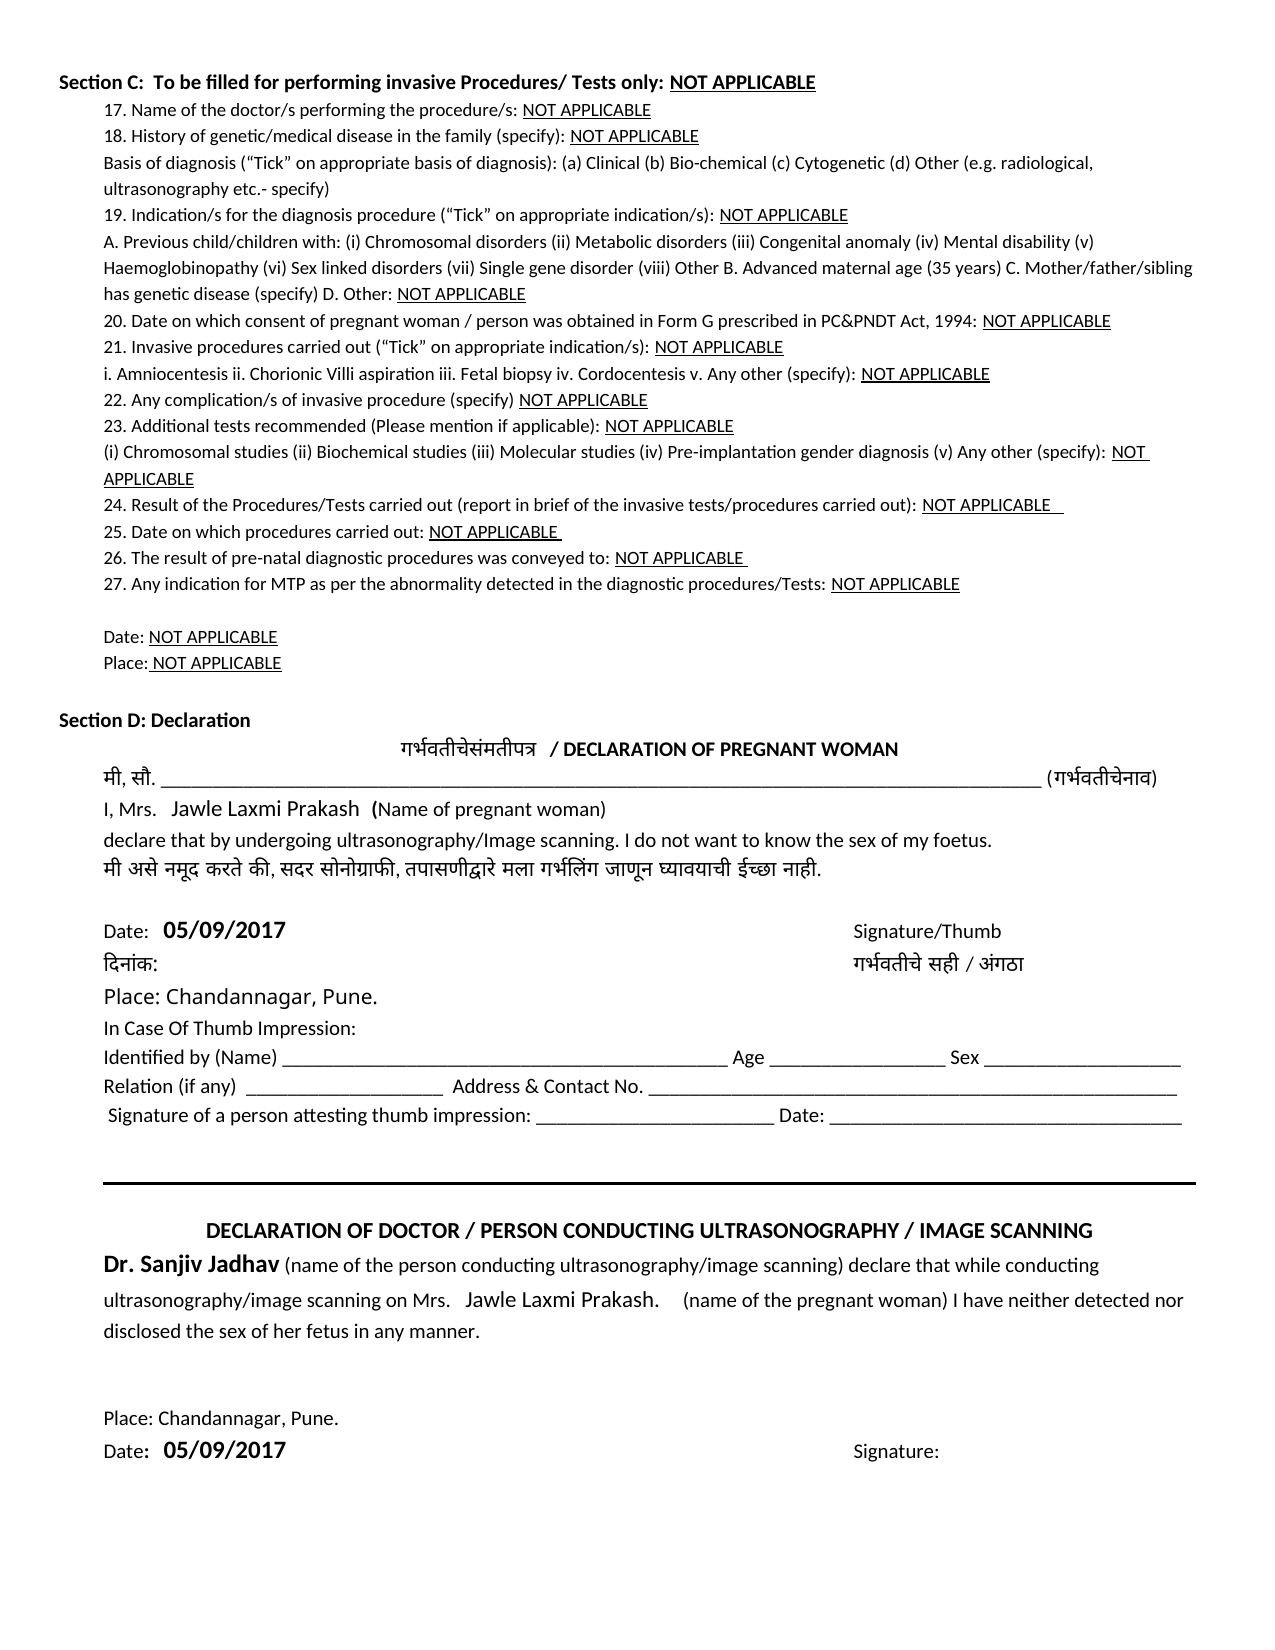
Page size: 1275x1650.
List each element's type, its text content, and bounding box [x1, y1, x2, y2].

text 17. Name of the doctor/s performing the procedure/s: NOT APPLICABLE [103, 98, 1196, 121]
text 24. Result of the Procedures/Tests carried out (report in brief of the invasive tests/procedures carried out): NOT APPLICABLE [103, 493, 1196, 516]
text Relation (if any) ___________________ Address & Contact No. ___________________________________________________ [103, 1073, 1196, 1098]
text Date: NOT APPLICABLE [103, 625, 1196, 648]
text 21. Invasive procedures carried out (“Tick” on appropriate indication/s): NOT APPLICABLE [103, 335, 1196, 358]
text In Case Of Thumb Impression: [103, 1015, 1196, 1040]
text Section D: Declaration [59, 707, 1196, 732]
text declare that by undergoing ultrasonography/Image scanning. I do not want to know the sex of my foetus. [103, 827, 1196, 852]
text Identified by (Name) ___________________________________________ Age _________________ Sex ___________________ [103, 1044, 1196, 1069]
text 26. The result of pre-natal diagnostic procedures was conveyed to: NOT APPLICABLE [103, 546, 1196, 569]
text Place: Chandannagar, Pune. [103, 1405, 1196, 1430]
text मी असे नमूद करते की, सदर सोनोग्राफी, तपासणीद्वारे मला गर्भलिंग जाणून घ्यावयाची ईच्छा नाही. [103, 856, 1196, 882]
text I, Mrs. (Name of pregnant woman) [103, 794, 1196, 823]
text DECLARATION OF DOCTOR / PERSON CONDUCTING ULTRASONOGRAPHY / IMAGE SCANNING [103, 1216, 1196, 1244]
text 23. Additional tests recommended (Please mention if applicable): NOT APPLICABLE [103, 414, 1196, 437]
text 27. Any indication for MTP as per the abnormality detected in the diagnostic procedures/Tests: NOT APPLICABLE [103, 572, 1196, 595]
text Section C: To be filled for performing invasive Procedures/ Tests only: NOT APPLICABLE [0, 69, 1275, 94]
text Date: Signature: [103, 1434, 1196, 1464]
text Basis of diagnosis (“Tick” on appropriate basis of diagnosis): (a) Clinical (b) Bio-chemical (c) Cytogenetic (d) Other (e.g. radiological, ultrasonography etc.- specify) [103, 151, 1196, 200]
text 20. Date on which consent of pregnant woman / person was obtained in Form G prescribed in PC&PNDT Act, 1994: NOT APPLICABLE [103, 309, 1196, 332]
text Date: Signature/Thumb [103, 914, 1196, 945]
text Place: NOT APPLICABLE [103, 652, 1196, 674]
text 25. Date on which procedures carried out: NOT APPLICABLE [103, 520, 1196, 543]
text 19. Indication/s for the diagnosis procedure (“Tick” on appropriate indication/s): NOT APPLICABLE [103, 203, 1196, 226]
text 22. Any complication/s of invasive procedure (specify) NOT APPLICABLE [103, 388, 1196, 411]
text Place: Chandannagar, Pune. [103, 982, 1196, 1011]
text (i) Chromosomal studies (ii) Biochemical studies (iii) Molecular studies (iv) Pre-implantation gender diagnosis (v) Any other (specify): NOT APPLICABLE [103, 441, 1196, 490]
text मी, सौ. _____________________________________________________________________________________ (गर्भवतीचेनाव) [103, 765, 1196, 791]
text Signature of a person attesting thumb impression: _______________________ Date: __________________________________ [103, 1102, 1196, 1182]
text दिनांक: गर्भवतीचे सही / अंगठा [103, 949, 1196, 978]
text i. Amniocentesis ii. Chorionic Villi aspiration iii. Fetal biopsy iv. Cordocentesis v. Any other (specify): NOT APPLICABLE [103, 362, 1196, 384]
text A. Previous child/children with: (i) Chromosomal disorders (ii) Metabolic disorders (iii) Congenital anomaly (iv) Mental disability (v) Haemoglobinopathy (vi) Sex linked disorders (vii) Single gene disorder (viii) Other B. Advanced maternal age (35 years) C. Mother/father/sibling has genetic disease (specify) D. Other: NOT APPLICABLE [103, 230, 1196, 306]
text 18. History of genetic/medical disease in the family (specify): NOT APPLICABLE [103, 124, 1196, 147]
text Dr. Sanjiv Jadhav (name of the person conducting ultrasonography/image scanning) declare that while conducting ultrasonography/image scanning on Mrs. (name of the pregnant woman) I have neither detected nor disclosed the sex of her fetus in any manner. [103, 1248, 1196, 1343]
text गर्भवतीचेसंमतीपत्र / DECLARATION OF PREGNANT WOMAN [103, 736, 1196, 762]
